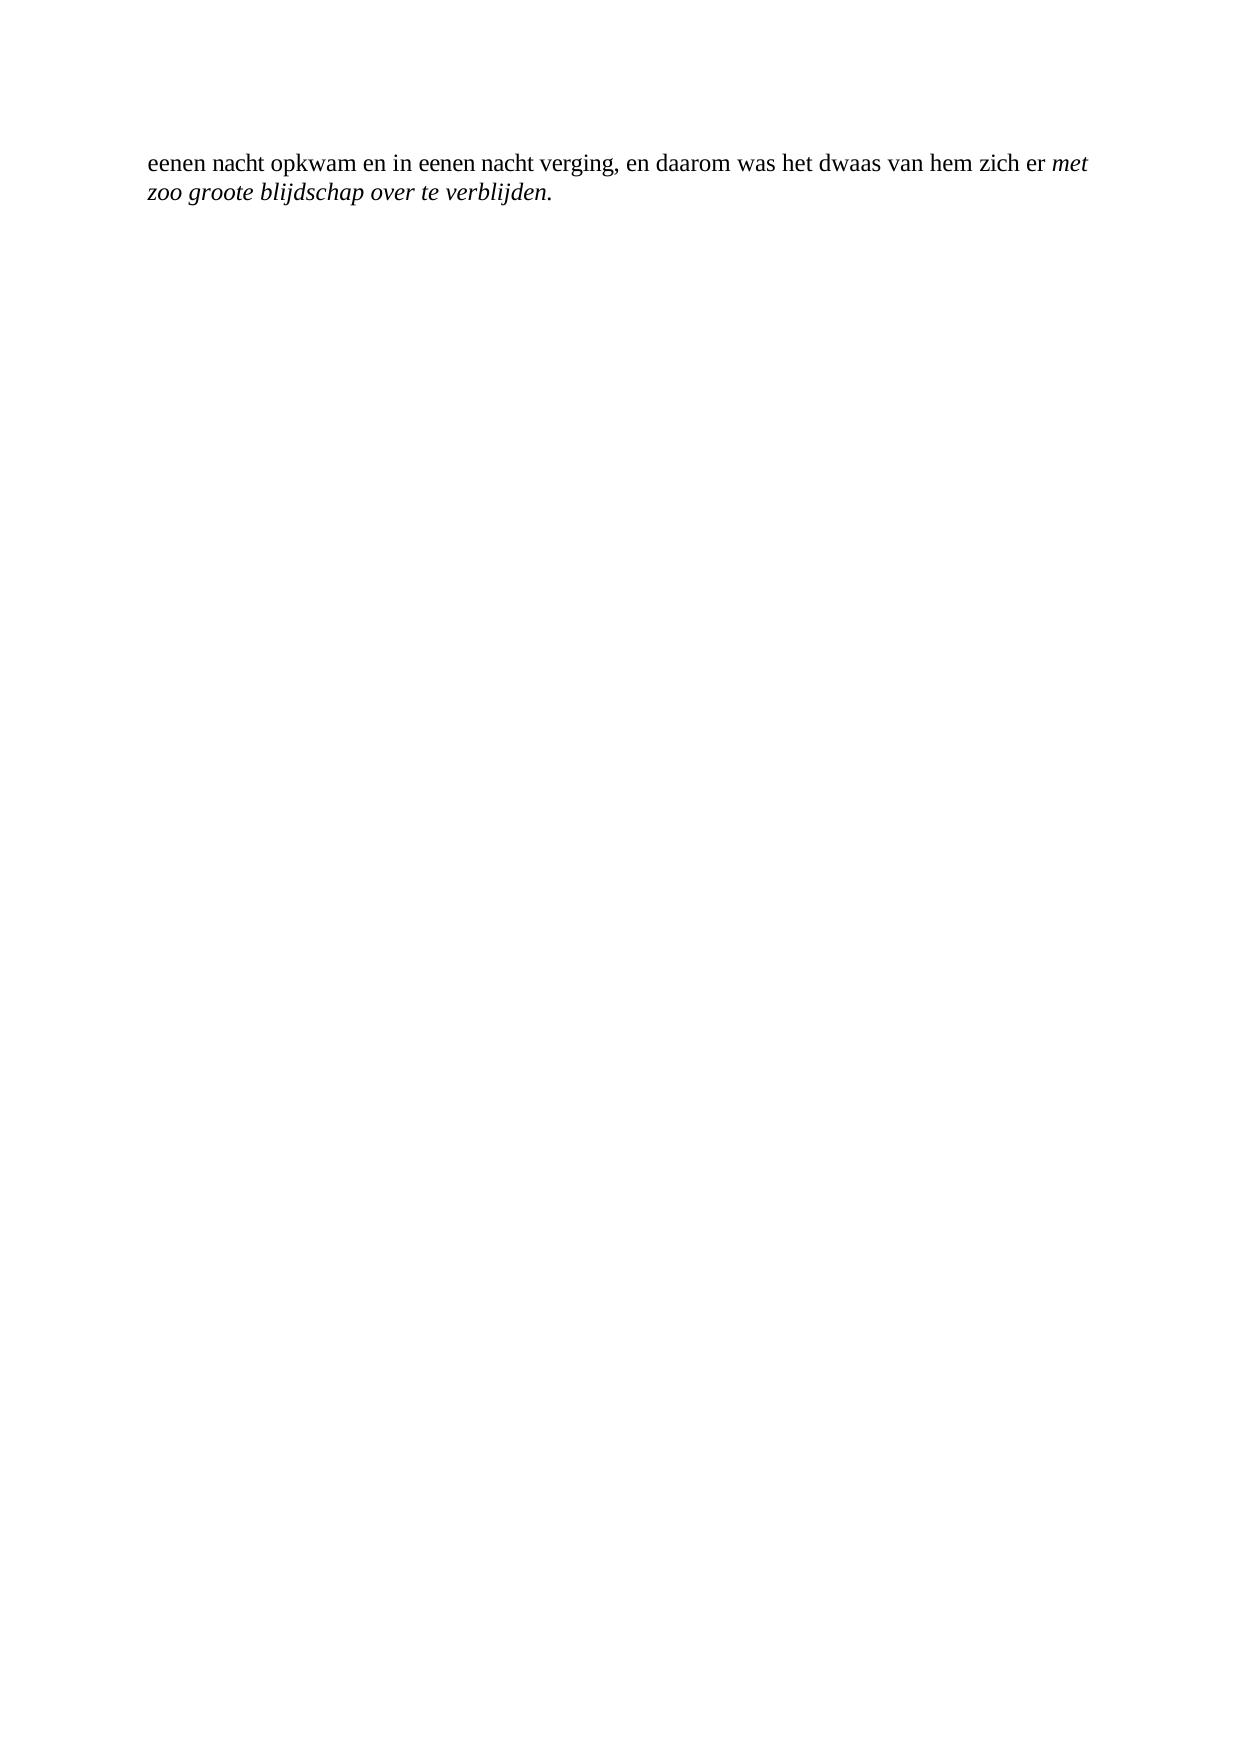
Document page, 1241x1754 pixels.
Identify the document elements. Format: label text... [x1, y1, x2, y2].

text eenen nacht opkwam en in eenen nacht verging, en daarom was het dwaas van hem zich er met zoo groote blijdschap over te verblijden. [147, 148, 1105, 206]
